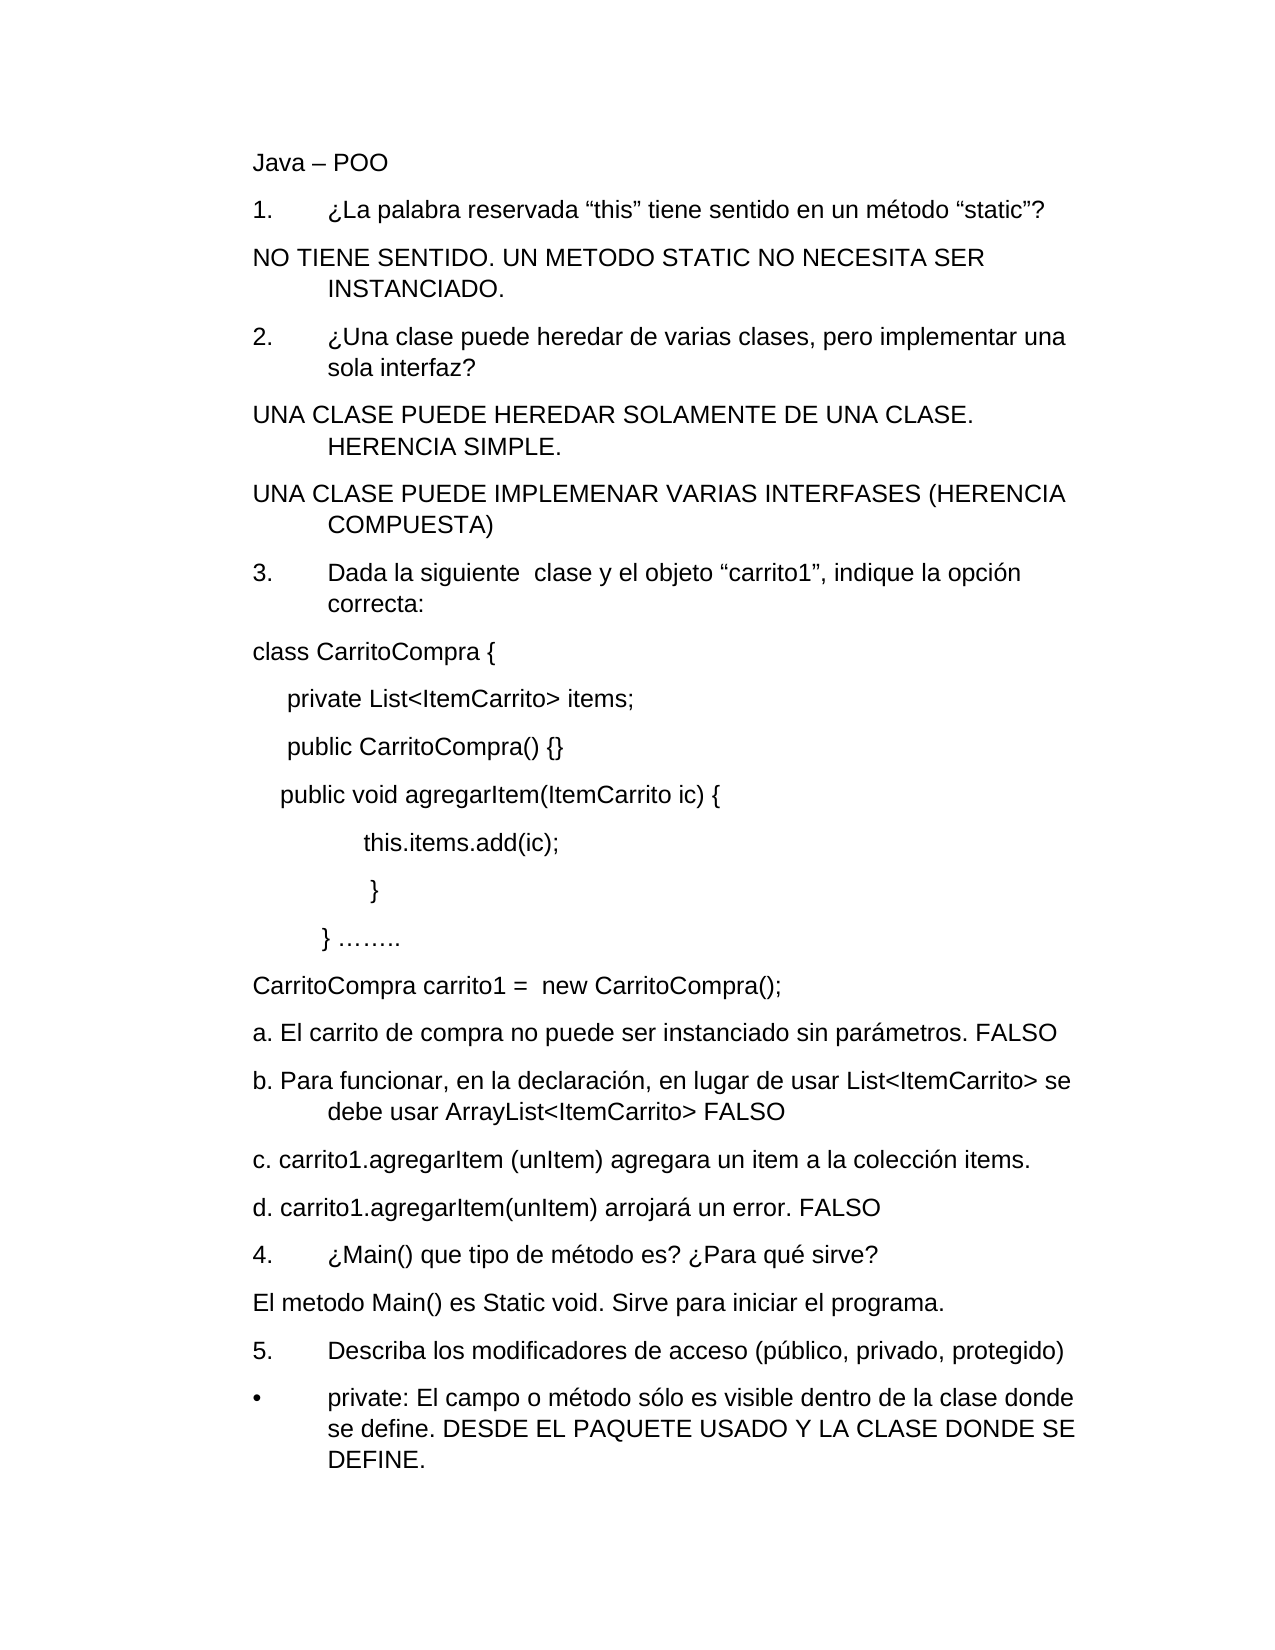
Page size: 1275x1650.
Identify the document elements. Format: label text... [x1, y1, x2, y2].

text UNA CLASE PUEDE IMPLEMENAR VARIAS INTERFASES (HERENCIA COMPUESTA) [252, 479, 1098, 539]
text } …….. [252, 923, 1098, 952]
text 4. ¿Main() que tipo de método es? ¿Para qué sirve? [252, 1240, 1098, 1269]
text NO TIENE SENTIDO. UN METODO STATIC NO NECESITA SER INSTANCIADO. [252, 243, 1098, 303]
text private List<ItemCarrito> items; [252, 684, 1098, 713]
text public CarritoCompra() {} [252, 732, 1098, 761]
text 5. Describa los modificadores de acceso (público, privado, protegido) [252, 1336, 1098, 1364]
text a. El carrito de compra no puede ser instanciado sin parámetros. FALSO [252, 1018, 1098, 1047]
text El metodo Main() es Static void. Sirve para iniciar el programa. [252, 1288, 1098, 1317]
text c. carrito1.agregarItem (unItem) agregara un item a la colección items. [252, 1145, 1098, 1174]
text Java – POO [252, 148, 1098, 176]
text public void agregarItem(ItemCarrito ic) { [252, 780, 1098, 809]
text class CarritoCompra { [252, 637, 1098, 666]
text • private: El campo o método sólo es visible dentro de la clase donde se define. DESDE EL PAQUETE USADO Y LA CLASE DONDE SE DEFINE. [252, 1383, 1098, 1474]
text UNA CLASE PUEDE HEREDAR SOLAMENTE DE UNA CLASE. HERENCIA SIMPLE. [252, 401, 1098, 460]
text } [252, 875, 1098, 904]
text this.items.add(ic); [252, 828, 1098, 856]
text 3. Dada la siguiente clase y el objeto “carrito1”, indique la opción correcta: [252, 558, 1098, 618]
text b. Para funcionar, en la declaración, en lugar de usar List<ItemCarrito> se debe usar ArrayList<ItemCarrito> FALSO [252, 1066, 1098, 1126]
text 2. ¿Una clase puede heredar de varias clases, pero implementar una sola interfaz? [252, 322, 1098, 382]
text 1. ¿La palabra reservada “this” tiene sentido en un método “static”? [252, 195, 1098, 224]
text d. carrito1.agregarItem(unItem) arrojará un error. FALSO [252, 1193, 1098, 1221]
text CarritoCompra carrito1 = new CarritoCompra(); [252, 971, 1098, 999]
